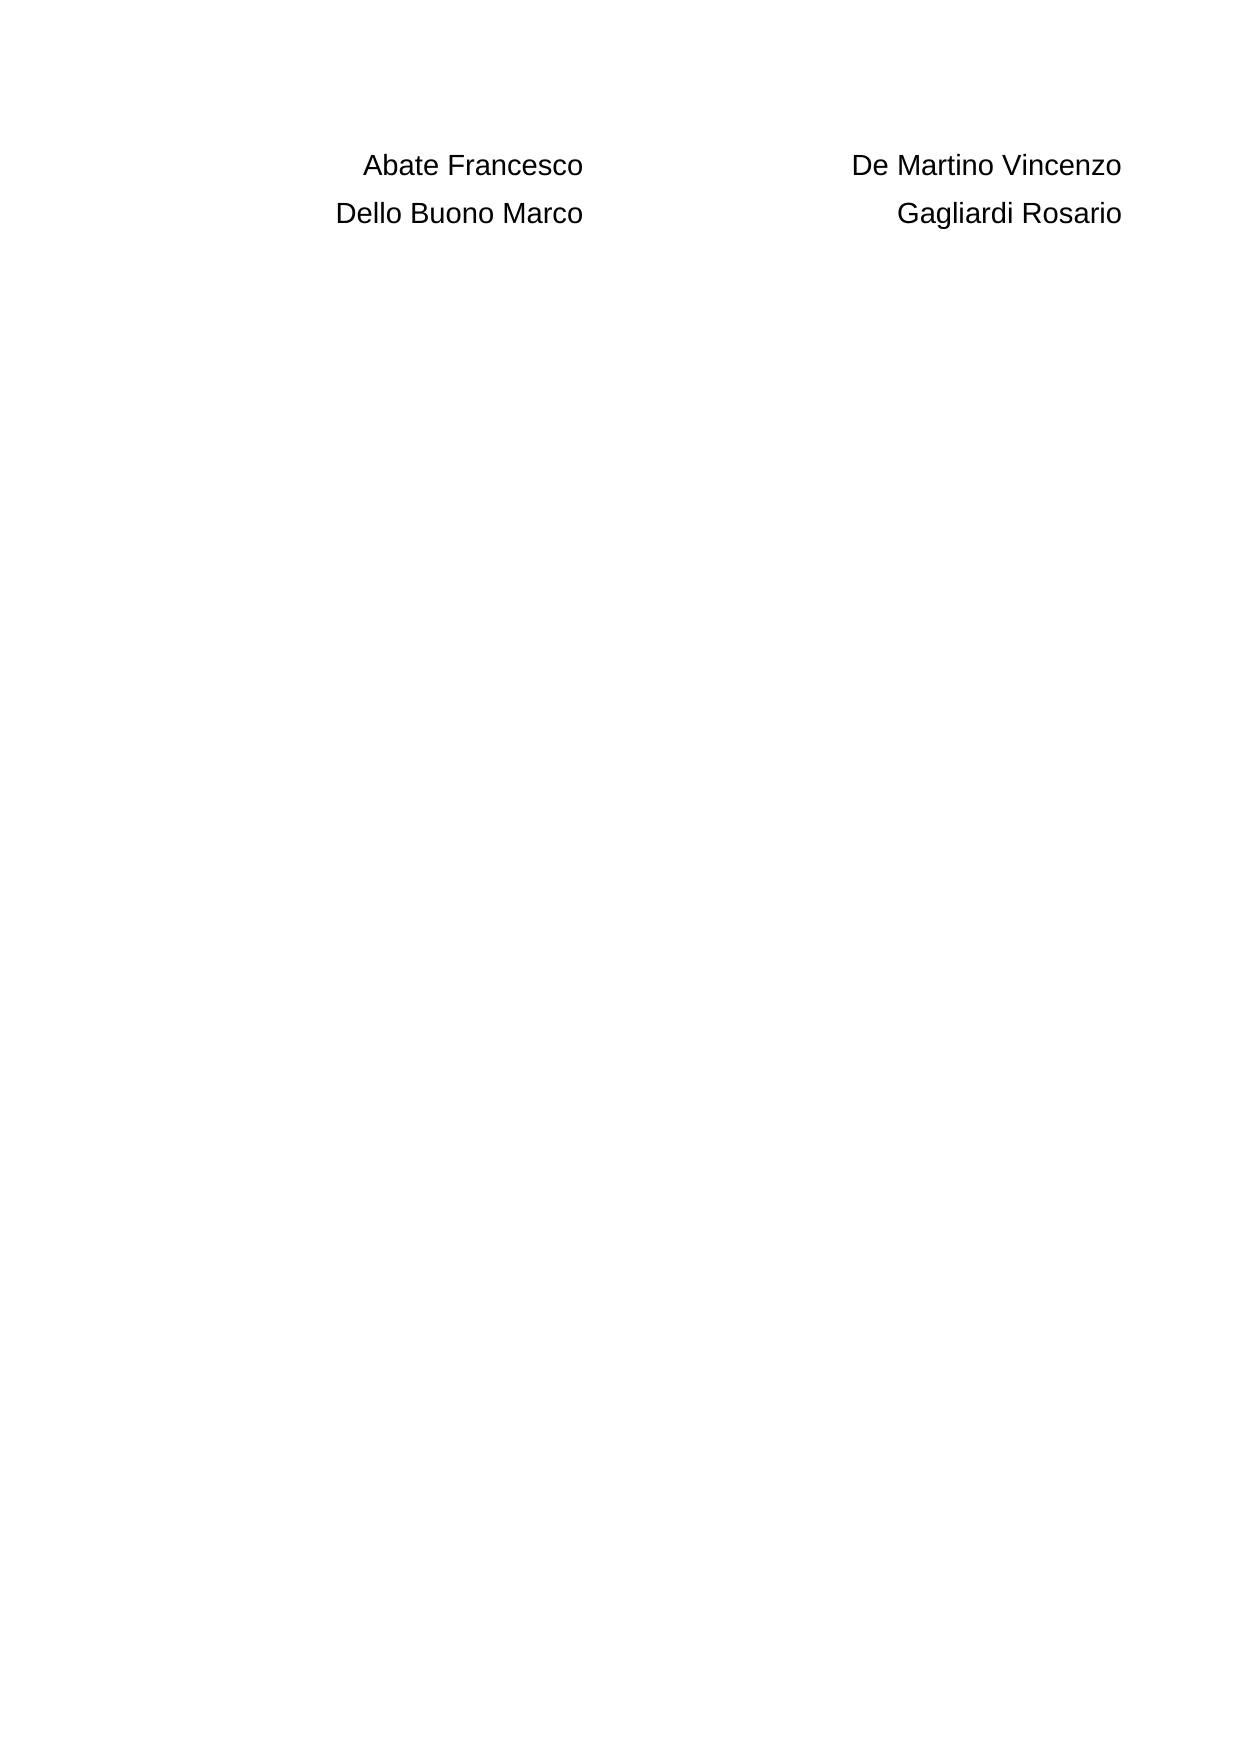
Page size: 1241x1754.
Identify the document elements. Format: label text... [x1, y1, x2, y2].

text De Martino Vincenzo [657, 148, 1122, 181]
text Gagliardi Rosario [657, 196, 1122, 230]
text Abate Francesco [118, 148, 583, 181]
text Dello Buono Marco [118, 196, 583, 230]
